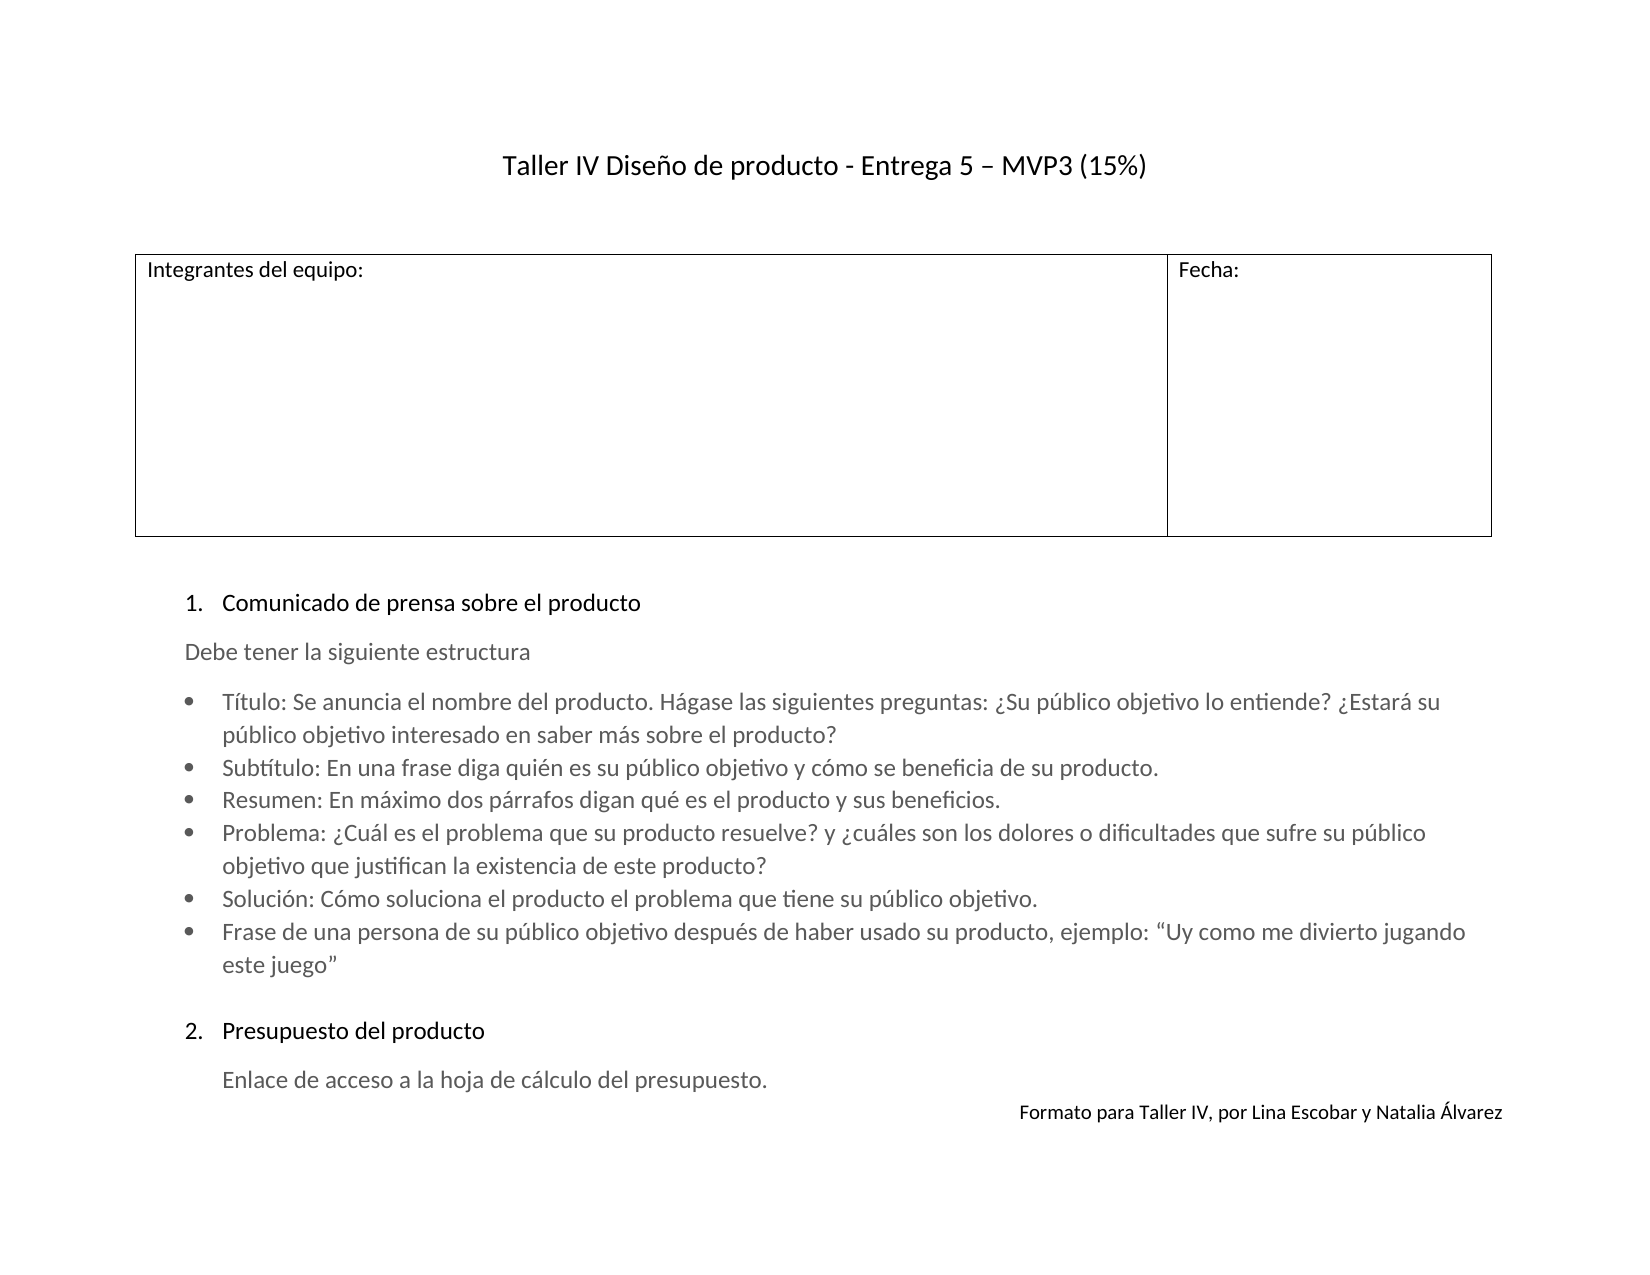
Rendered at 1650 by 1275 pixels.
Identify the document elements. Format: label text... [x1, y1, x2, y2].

table_header Integrantes del equipo: [136, 255, 1167, 536]
table_header Fecha: [1168, 255, 1491, 536]
list Solución: Cómo soluciona el producto el problema que tiene su público objetivo. [184, 883, 1503, 914]
list Problema: ¿Cuál es el problema que su producto resuelve? y ¿cuáles son los dolores o dificultades que sufre su público objetivo que justifican la existencia de este producto? [184, 817, 1503, 881]
list Título: Se anuncia el nombre del producto. Hágase las siguientes preguntas: ¿Su público objetivo lo entiende? ¿Estará su público objetivo interesado en saber más sobre el producto? [184, 686, 1503, 749]
list Subtítulo: En una frase diga quién es su público objetivo y cómo se beneficia de su producto. [184, 752, 1503, 782]
list Resumen: En máximo dos párrafos digan qué es el producto y sus beneficios. [184, 784, 1503, 815]
text Debe tener la siguiente estructura [147, 636, 1503, 667]
text Taller IV Diseño de producto - Entrega 5 – MVP3 (15%) [147, 147, 1503, 183]
text Enlace de acceso a la hoja de cálculo del presupuesto. [222, 1064, 1503, 1095]
list Frase de una persona de su público objetivo después de haber usado su producto, ejemplo: “Uy como me divierto jugando este juego” [184, 916, 1503, 980]
list Presupuesto del producto [184, 1015, 1503, 1046]
list Comunicado de prensa sobre el producto [184, 587, 1503, 617]
